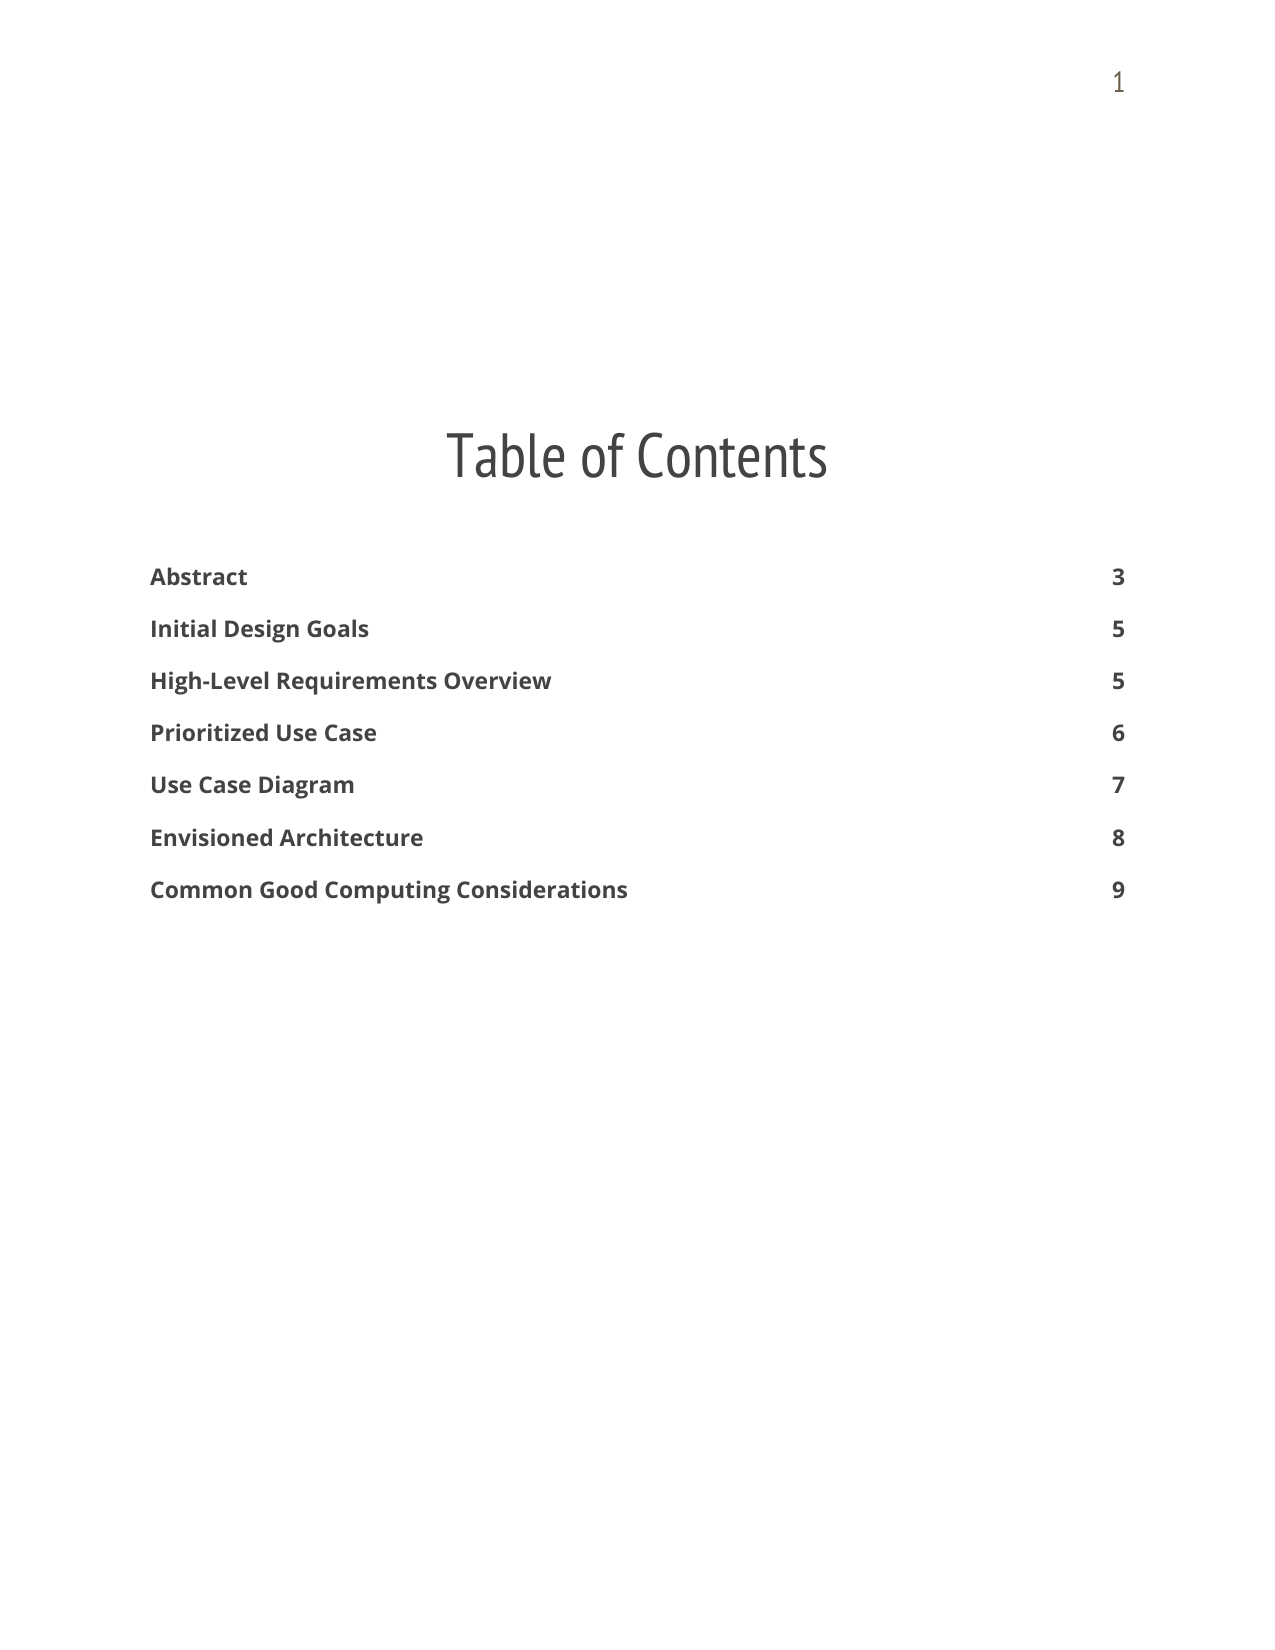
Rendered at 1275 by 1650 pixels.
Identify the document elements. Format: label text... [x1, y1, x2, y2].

text Table of Contents [150, 414, 1125, 495]
